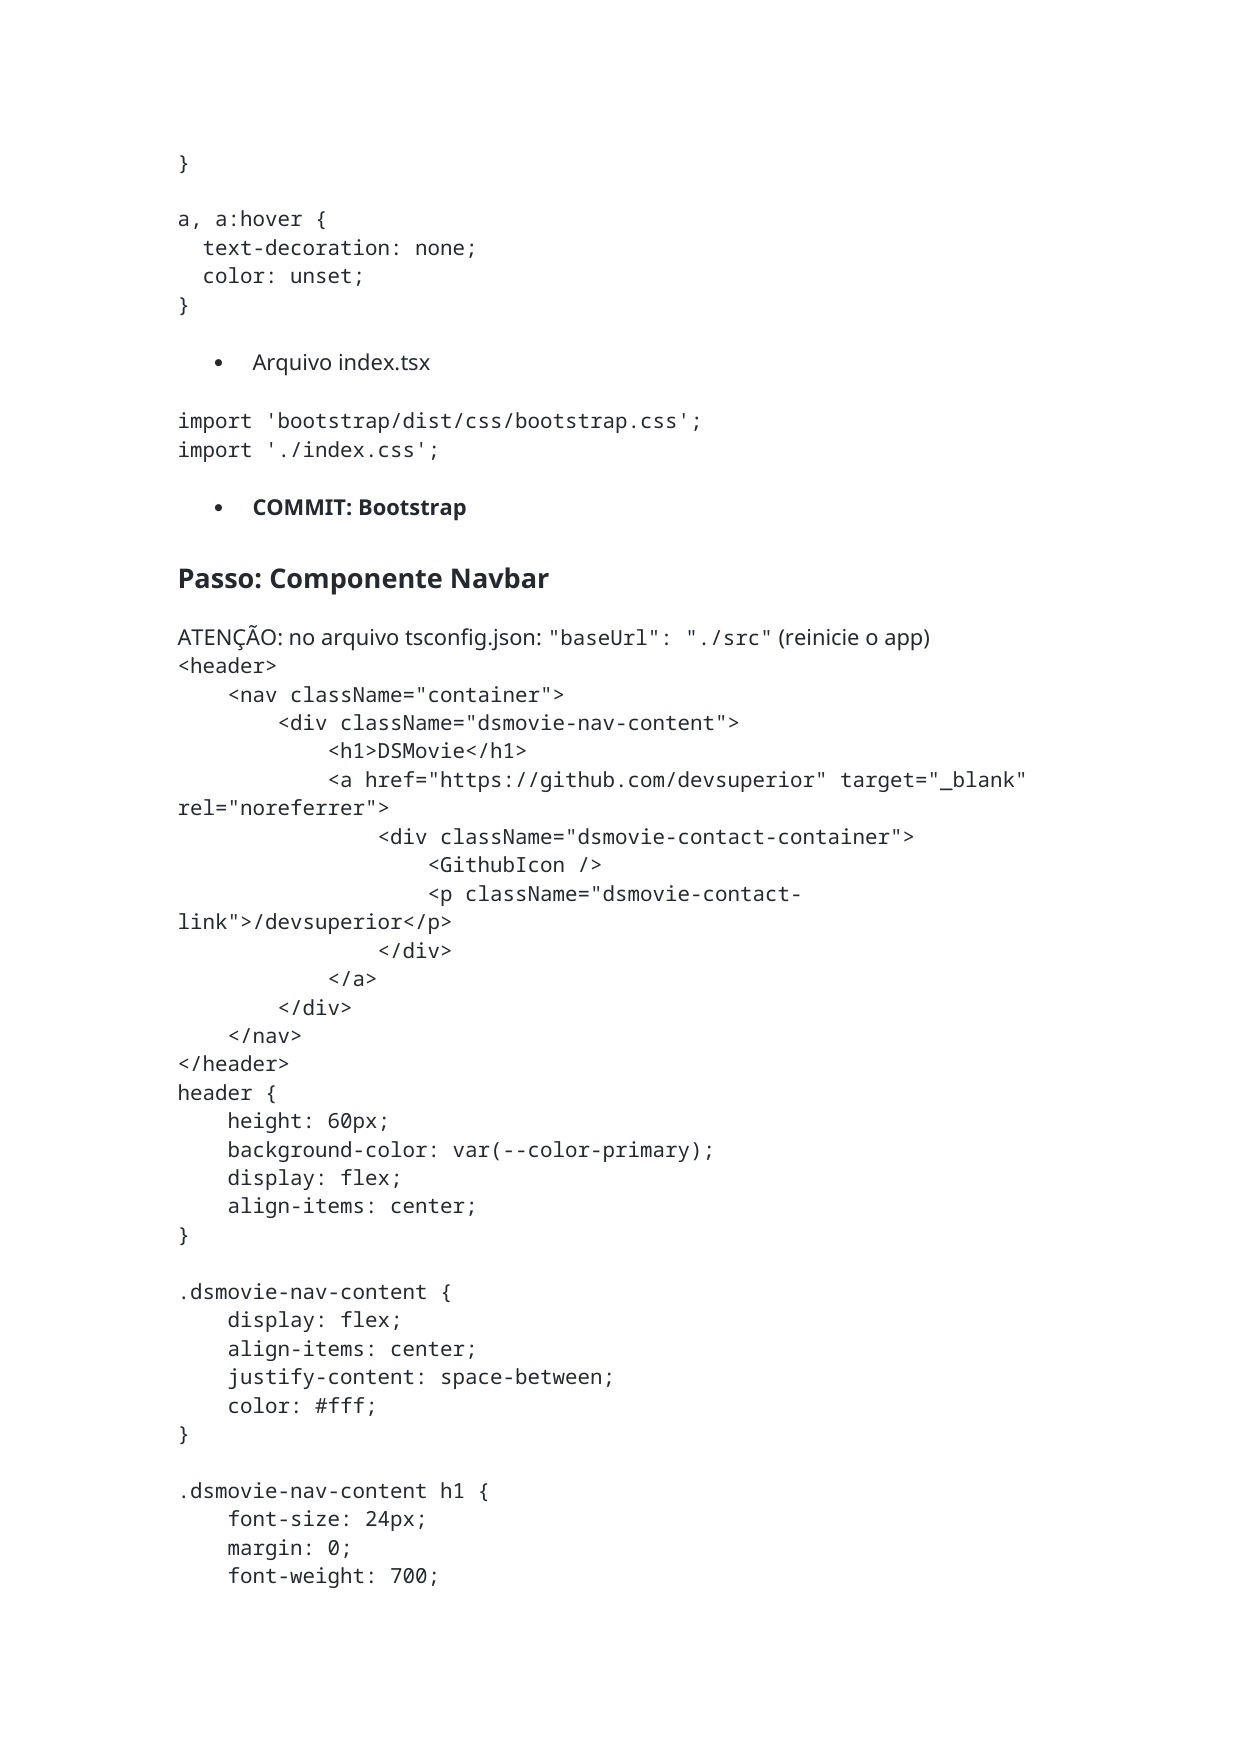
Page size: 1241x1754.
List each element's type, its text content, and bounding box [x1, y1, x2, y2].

text </div> [177, 936, 1063, 964]
list Arquivo index.tsx [215, 347, 1063, 377]
text display: flex; [177, 1305, 1063, 1334]
text <header> [177, 651, 1063, 680]
text <a href="https://github.com/devsuperior" target="_blank" rel="noreferrer"> [177, 765, 1063, 822]
text align-items: center; [177, 1334, 1063, 1362]
text a, a:hover { [177, 204, 1063, 233]
text <p className="dsmovie-contact-link">/devsuperior</p> [177, 879, 1063, 936]
text } [177, 1220, 1063, 1248]
text justify-content: space-between; [177, 1362, 1063, 1391]
subtitle Passo: Componente Navbar [177, 560, 1063, 597]
text align-items: center; [177, 1192, 1063, 1220]
text <div className="dsmovie-nav-content"> [177, 708, 1063, 737]
text .dsmovie-nav-content { [177, 1277, 1063, 1305]
text font-weight: 700; [177, 1561, 1063, 1590]
text <h1>DSMovie</h1> [177, 737, 1063, 765]
text display: flex; [177, 1163, 1063, 1192]
text import './index.css'; [177, 435, 1063, 463]
text <div className="dsmovie-contact-container"> [177, 822, 1063, 850]
text } [177, 148, 1063, 176]
text color: unset; [177, 261, 1063, 290]
text background-color: var(--color-primary); [177, 1135, 1063, 1163]
text <GithubIcon /> [177, 850, 1063, 879]
text } [177, 290, 1063, 318]
text margin: 0; [177, 1533, 1063, 1561]
text } [177, 1419, 1063, 1448]
text font-size: 24px; [177, 1504, 1063, 1533]
text </a> [177, 964, 1063, 993]
text ATENÇÃO: no arquivo tsconfig.json: "baseUrl": "./src" (reinicie o app) [177, 622, 1063, 651]
text .dsmovie-nav-content h1 { [177, 1476, 1063, 1504]
text </nav> [177, 1021, 1063, 1049]
text text-decoration: none; [177, 233, 1063, 261]
text color: #fff; [177, 1391, 1063, 1419]
text height: 60px; [177, 1106, 1063, 1135]
text header { [177, 1078, 1063, 1106]
text </header> [177, 1049, 1063, 1078]
text <nav className="container"> [177, 680, 1063, 708]
text </div> [177, 993, 1063, 1021]
list COMMIT: Bootstrap [215, 492, 1063, 522]
text import 'bootstrap/dist/css/bootstrap.css'; [177, 406, 1063, 435]
